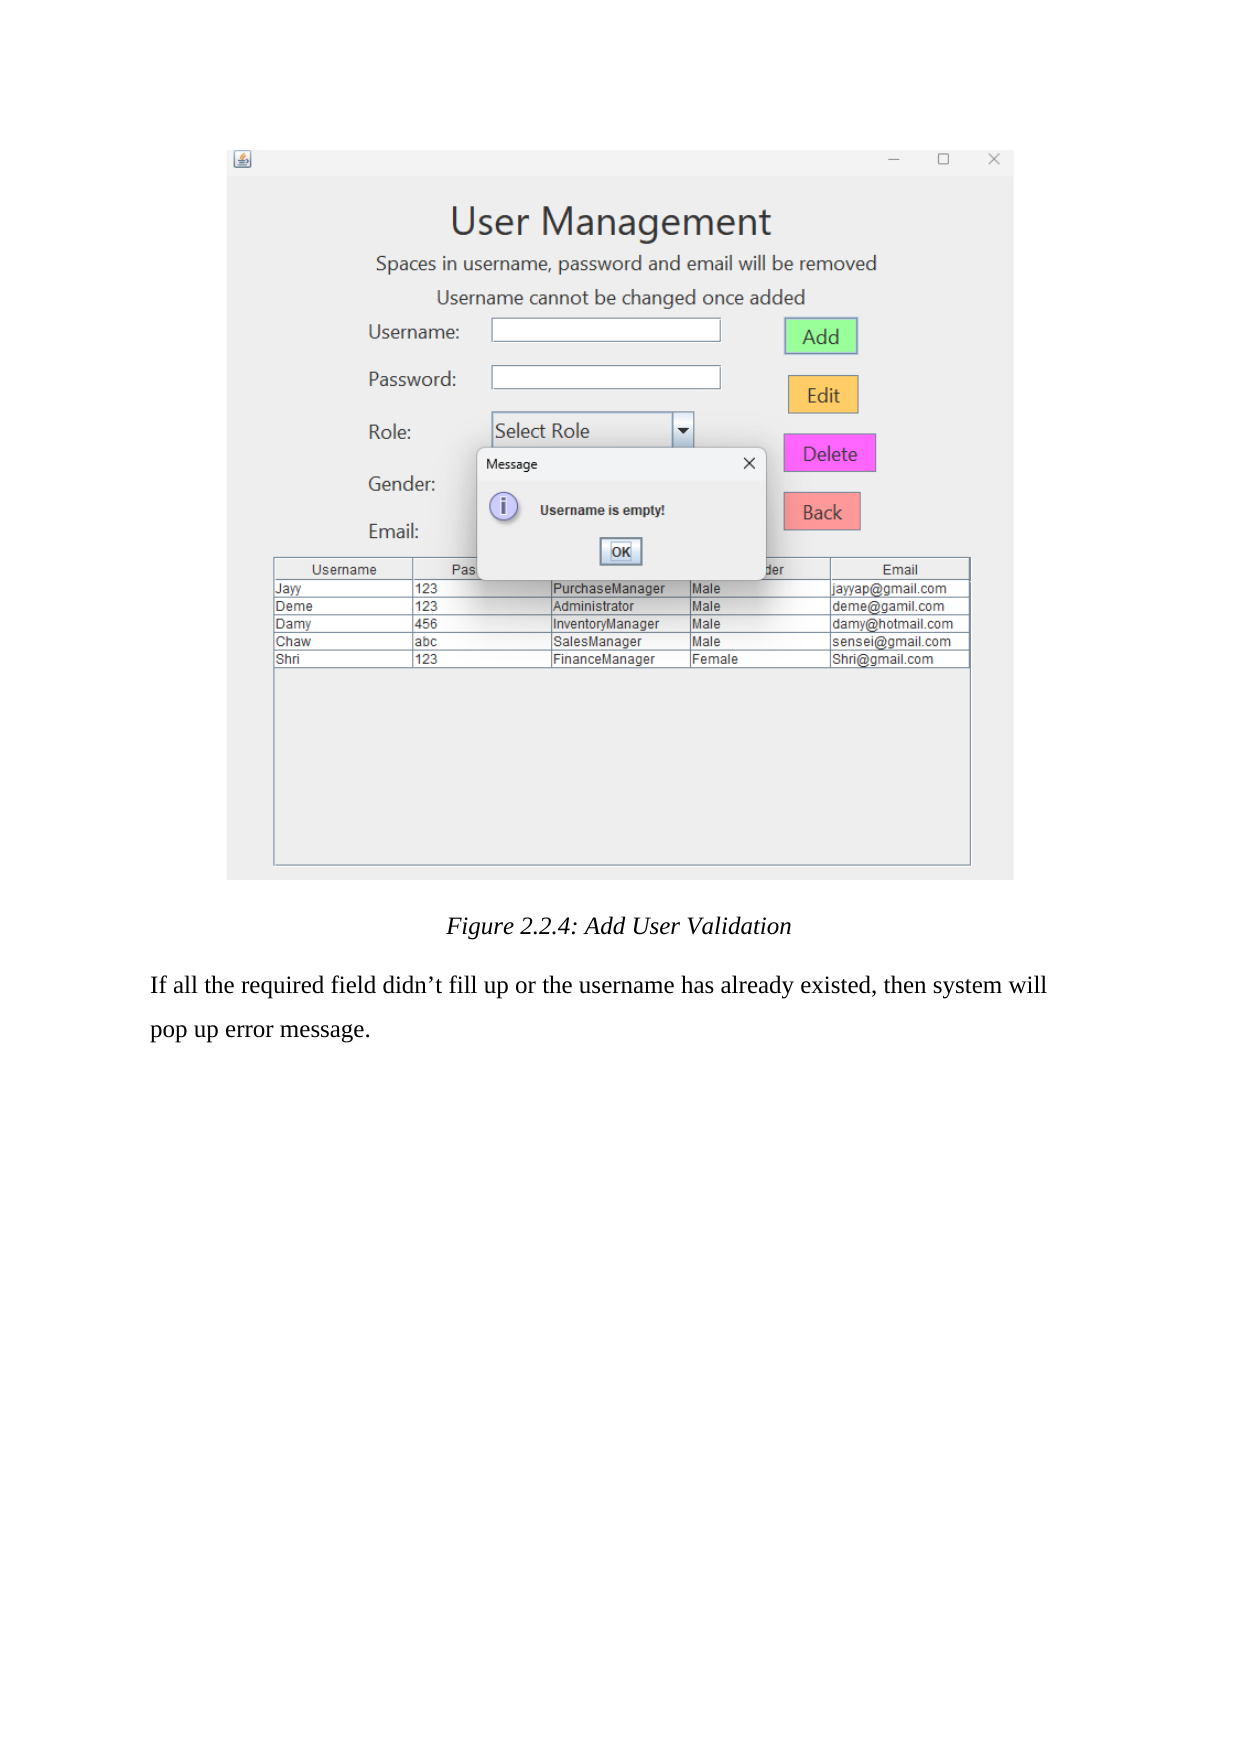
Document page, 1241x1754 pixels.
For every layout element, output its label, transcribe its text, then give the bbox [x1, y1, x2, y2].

text Figure 2.2.4: Add User Validation [150, 911, 1090, 939]
text If all the required field didn’t fill up or the username has already existed, then system will pop up error message. [150, 971, 1090, 1042]
picture [226, 150, 1014, 880]
